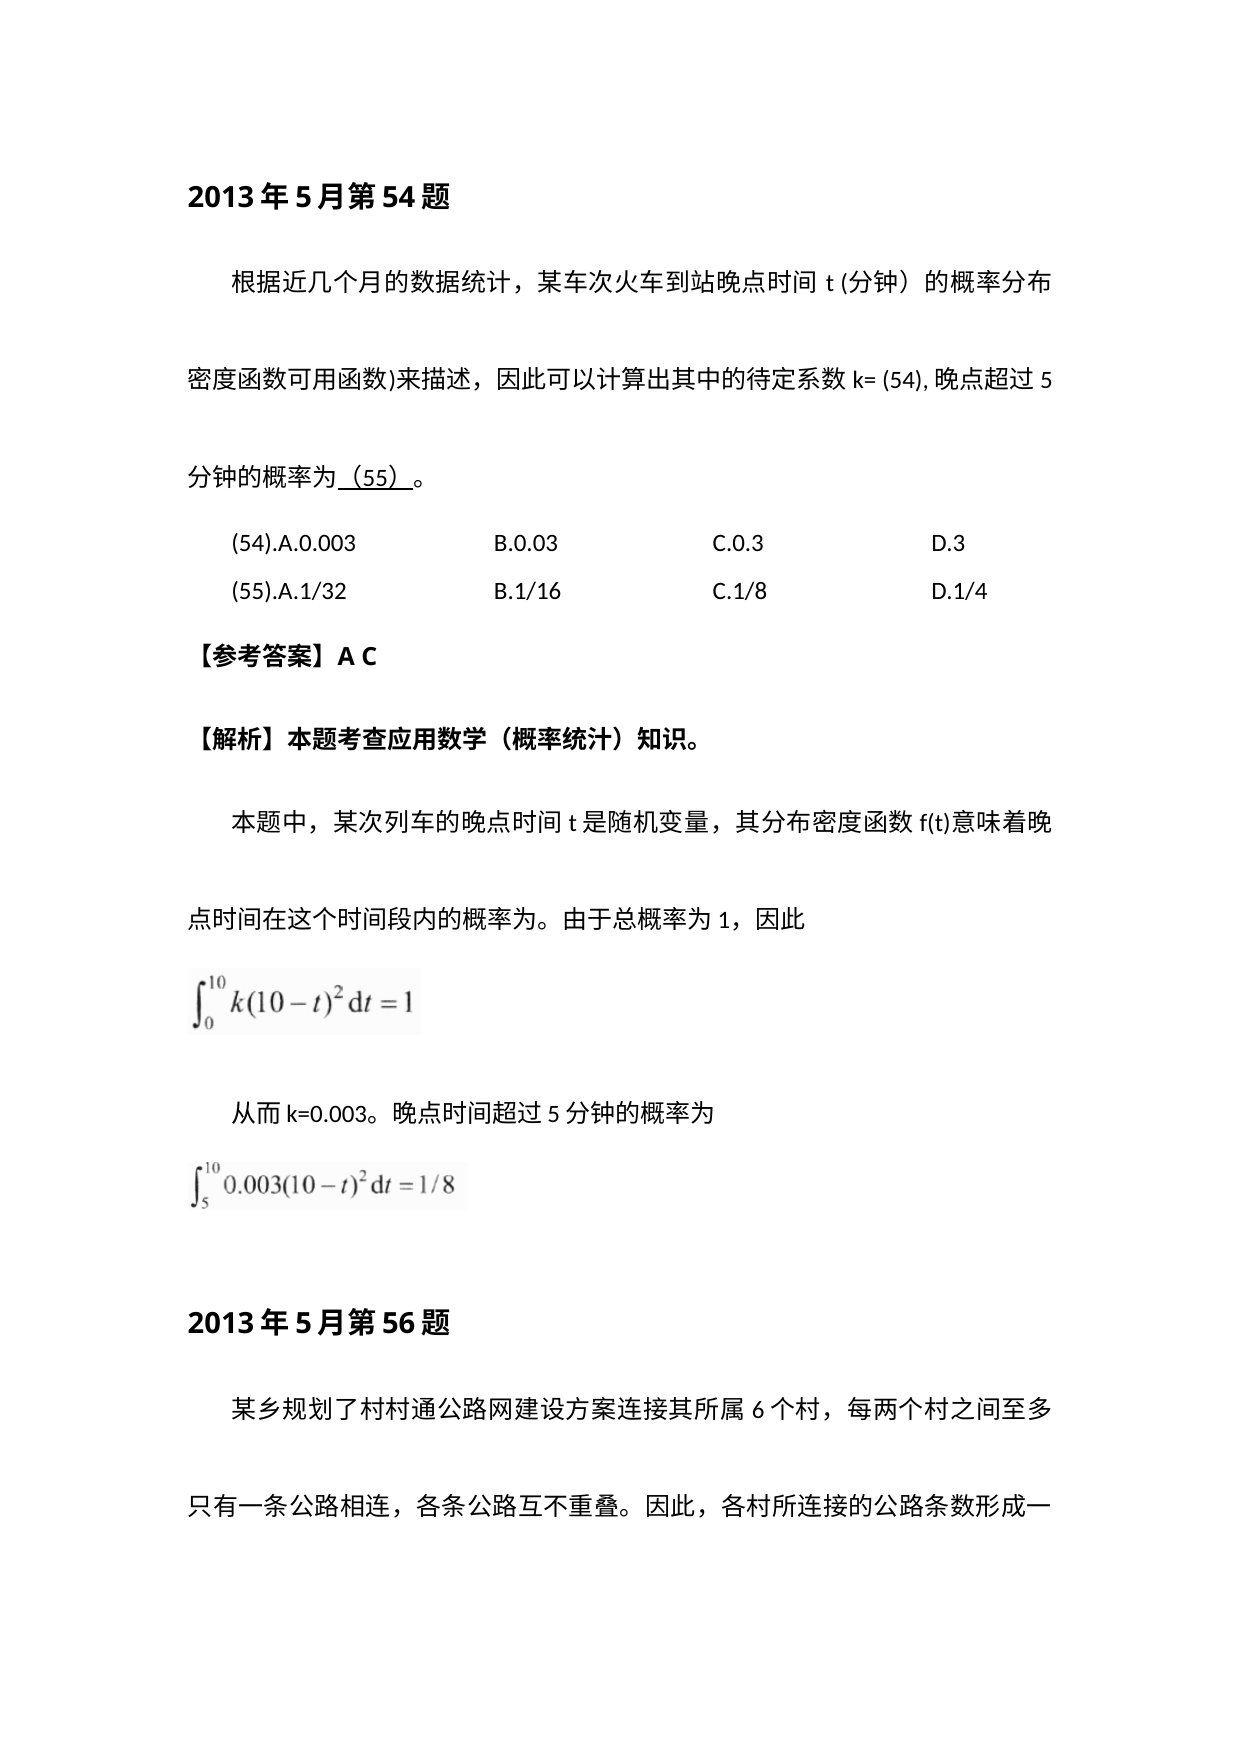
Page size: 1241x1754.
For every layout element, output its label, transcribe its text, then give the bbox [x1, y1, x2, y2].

picture [187, 968, 422, 1035]
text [187, 1375, 1053, 1537]
picture [187, 1162, 469, 1210]
text (55).A.1/32 B.1/16 C.1/8 D.1/4 [187, 574, 1053, 606]
text 根据近几个月的数据统计，某车次火车到站晚点时间t (分钟）的概率分布密度函数可用函数)来描述，因此可以计算出其中的待定系数k= (54), 晚点超过5分钟的概率为（55）。 [187, 248, 1053, 508]
text 【解析】本题考查应用数学（概率统汁）知识。 [187, 705, 1053, 770]
text 【参考答案】A C [187, 622, 1053, 687]
text 2013年5月第56题 [187, 1288, 1053, 1353]
text (54).A.0.003 B.0.03 C.0.3 D.3 [187, 526, 1053, 559]
text 本题中，某次列车的晚点时间t是随机变量，其分布密度函数f(t)意味着晚点时间在这个时间段内的概率为。由于总概率为1，因此 [187, 788, 1053, 950]
text 2013年5月第54题 [187, 162, 1053, 227]
text 从而k=0.003。晚点时间超过5分钟的概率为 [187, 1079, 1053, 1144]
